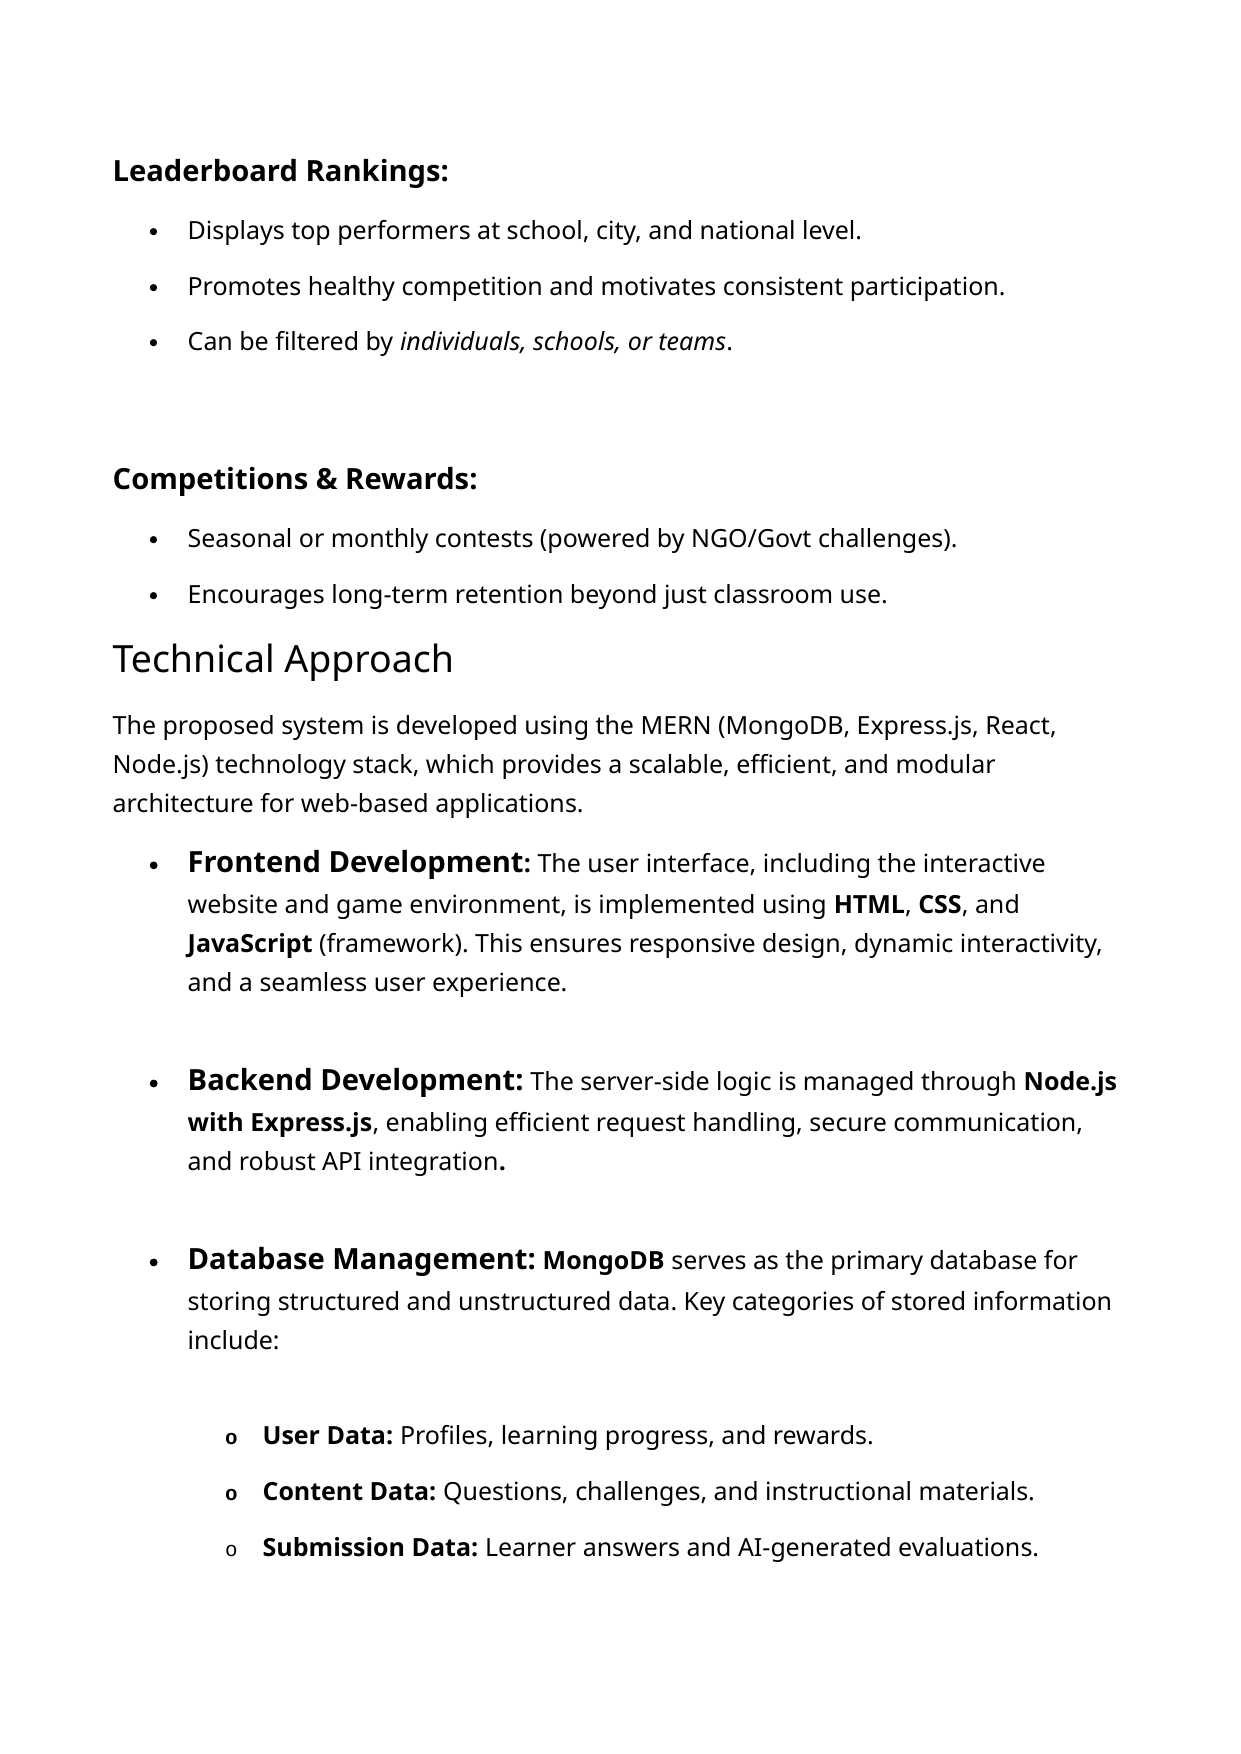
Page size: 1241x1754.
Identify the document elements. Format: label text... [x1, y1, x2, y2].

list Backend Development: The server-side logic is managed through Node.js with Express.js, enabling efficient request handling, secure communication, and robust API integration. [150, 1060, 1128, 1217]
list Seasonal or monthly contests (powered by NGO/Govt challenges). [150, 520, 1128, 554]
list Promotes healthy competition and motivates consistent participation. [150, 268, 1128, 302]
list Can be filtered by individuals, schools, or teams. [150, 324, 1128, 436]
list Frontend Development: The user interface, including the interactive website and game environment, is implemented using HTML, CSS, and JavaScript (framework). This ensures responsive design, dynamic interactivity, and a seamless user experience. [150, 842, 1128, 1038]
list User Data: Profiles, learning progress, and rewards. [225, 1418, 1128, 1452]
list Content Data: Questions, challenges, and instructional materials. [225, 1473, 1128, 1507]
list Encourages long-term retention beyond just classroom use. [150, 576, 1128, 610]
text Technical Approach [112, 632, 1128, 683]
list Database Management: MongoDB serves as the primary database for storing structured and unstructured data. Key categories of stored information include: [150, 1239, 1128, 1396]
text Leaderboard Rankings: [112, 150, 1128, 190]
list Displays top performers at school, city, and national level. [150, 212, 1128, 246]
list Submission Data: Learner answers and AI-generated evaluations. [225, 1529, 1128, 1563]
text Competitions & Rewards: [112, 458, 1128, 498]
text The proposed system is developed using the MERN (MongoDB, Express.js, React, Node.js) technology stack, which provides a scalable, efficient, and modular architecture for web-based applications. [112, 707, 1128, 820]
